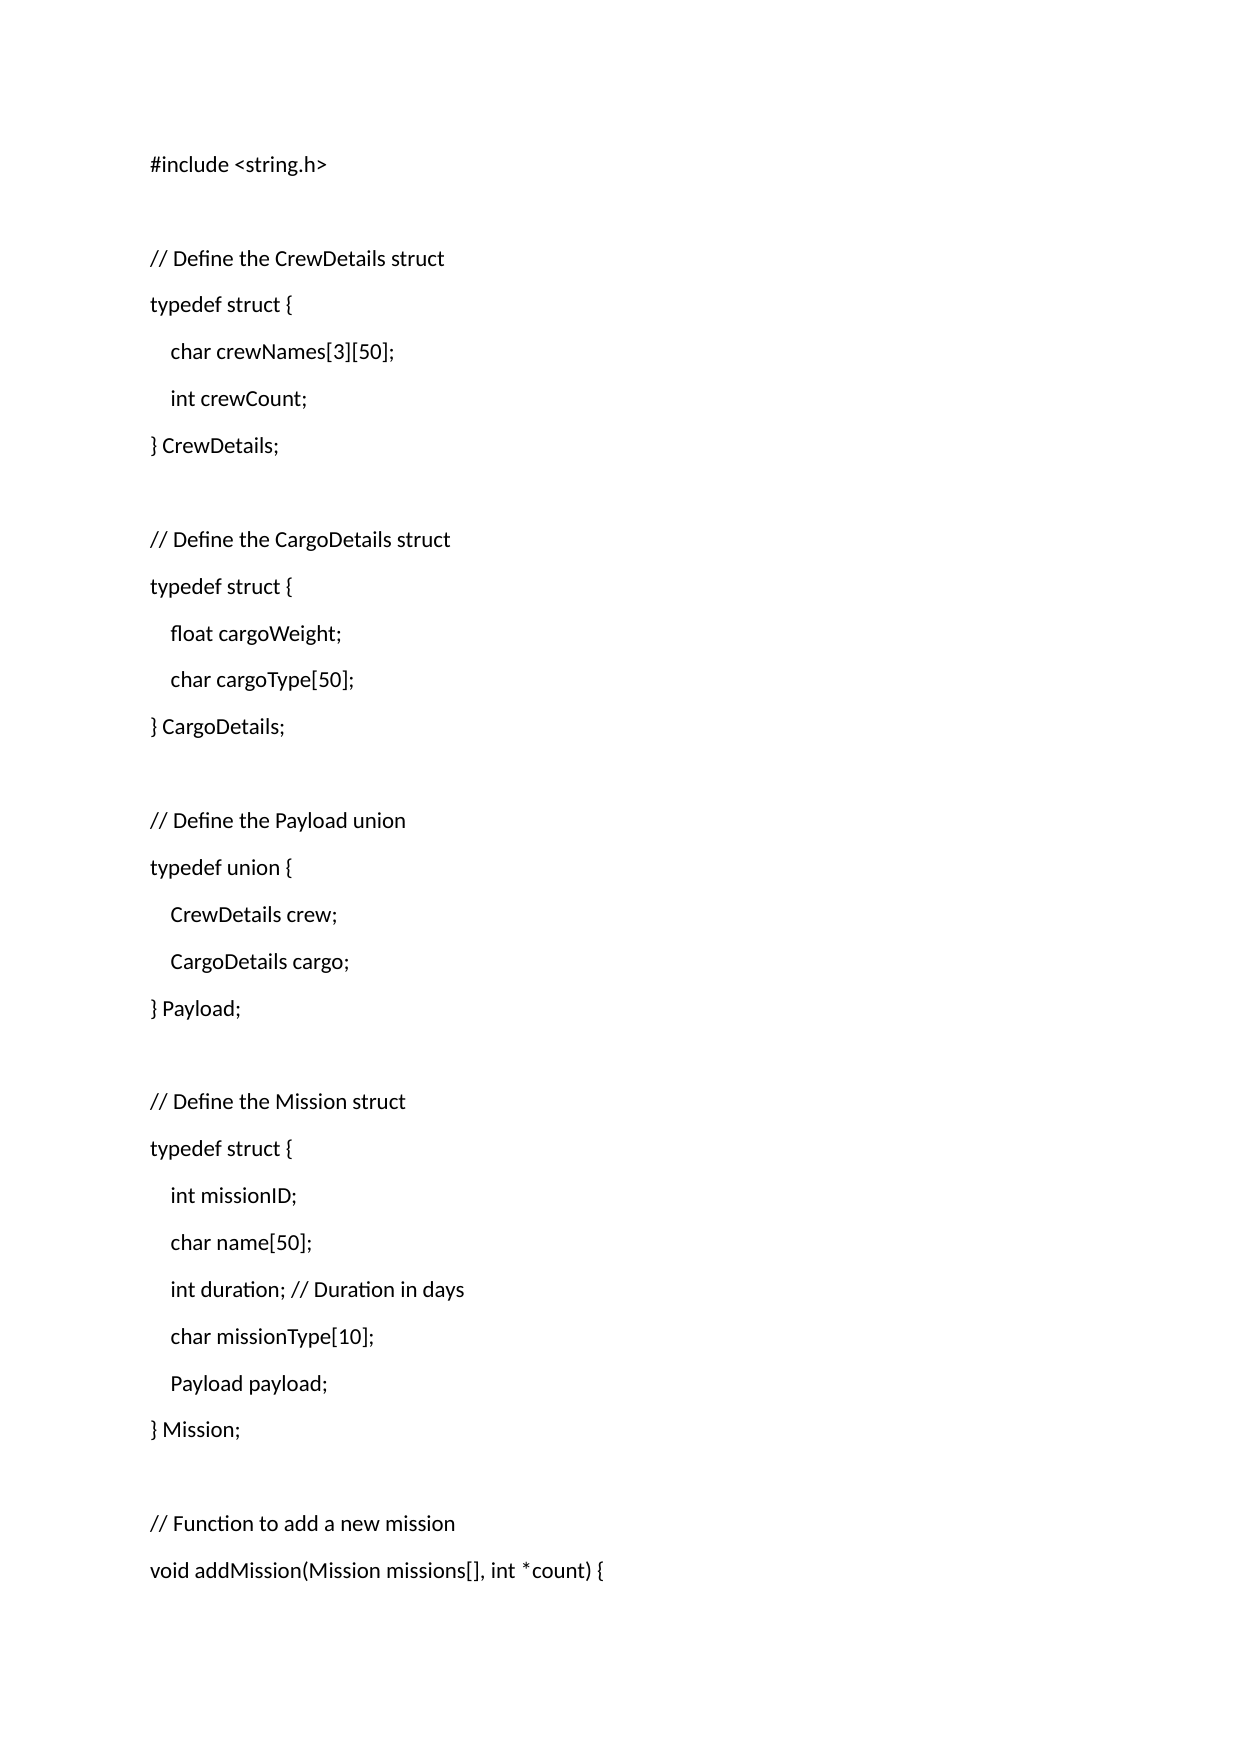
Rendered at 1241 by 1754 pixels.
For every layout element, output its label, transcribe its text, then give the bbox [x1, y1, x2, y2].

text int missionID; [150, 1181, 1090, 1209]
text int crewCount; [150, 384, 1090, 412]
text Payload payload; [150, 1369, 1090, 1397]
text } CrewDetails; [150, 431, 1090, 459]
text char name[50]; [150, 1228, 1090, 1256]
text int duration; // Duration in days [150, 1275, 1090, 1303]
text float cargoWeight; [150, 619, 1090, 647]
text } Payload; [150, 994, 1090, 1022]
text typedef struct { [150, 572, 1090, 600]
text char crewNames[3][50]; [150, 337, 1090, 366]
text CargoDetails cargo; [150, 947, 1090, 975]
text typedef struct { [150, 1134, 1090, 1162]
text // Define the Mission struct [150, 1087, 1090, 1116]
text typedef union { [150, 853, 1090, 881]
text } Mission; [150, 1416, 1090, 1444]
text } CargoDetails; [150, 712, 1090, 741]
text CrewDetails crew; [150, 900, 1090, 928]
text char missionType[10]; [150, 1322, 1090, 1350]
text #include <string.h> [150, 150, 1090, 178]
text // Define the Payload union [150, 806, 1090, 834]
text void addMission(Mission missions[], int *count) { [150, 1556, 1090, 1584]
text // Define the CargoDetails struct [150, 525, 1090, 553]
text char cargoType[50]; [150, 666, 1090, 694]
text typedef struct { [150, 291, 1090, 319]
text // Define the CrewDetails struct [150, 244, 1090, 272]
text // Function to add a new mission [150, 1509, 1090, 1537]
